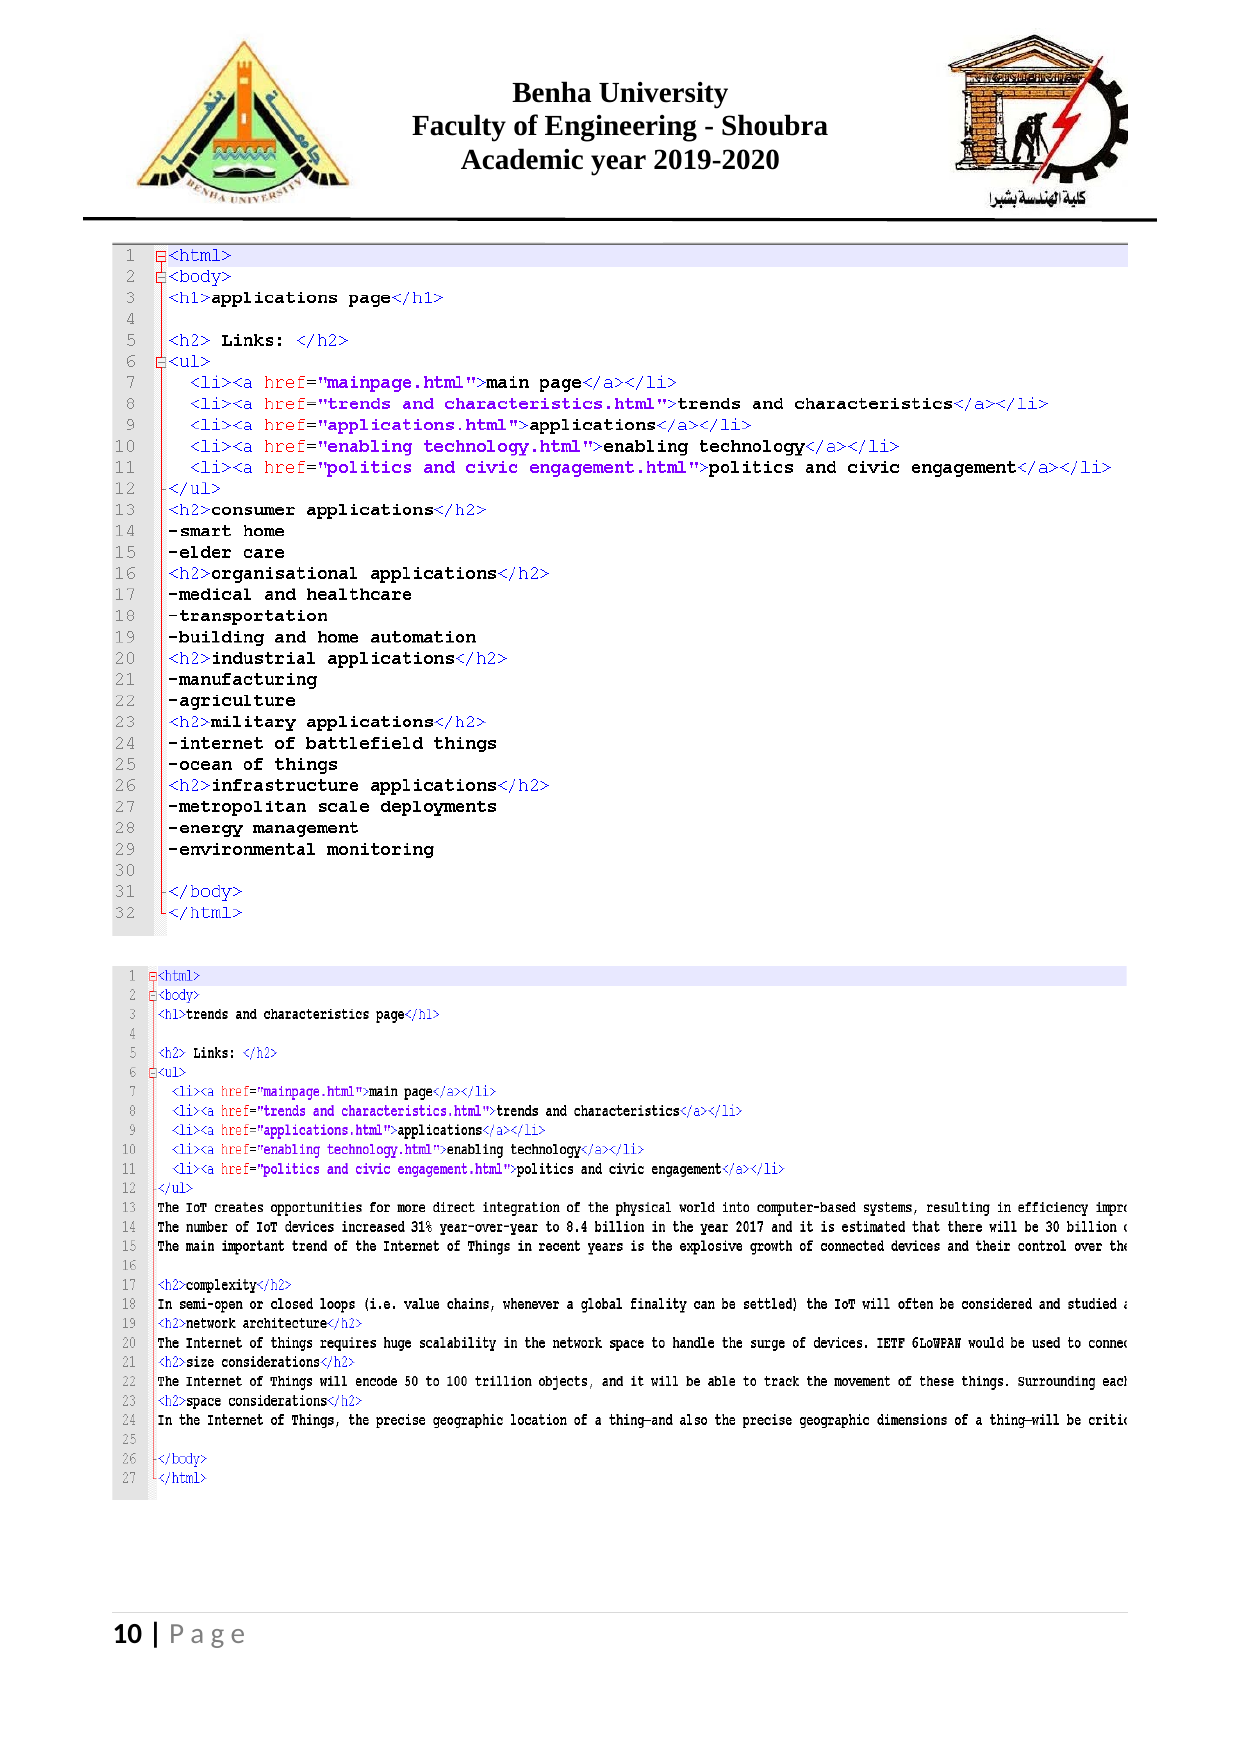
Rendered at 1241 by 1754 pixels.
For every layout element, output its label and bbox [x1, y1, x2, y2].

picture [112, 10, 373, 204]
picture [112, 242, 1128, 936]
picture [921, 28, 1128, 218]
picture [112, 966, 1127, 1500]
